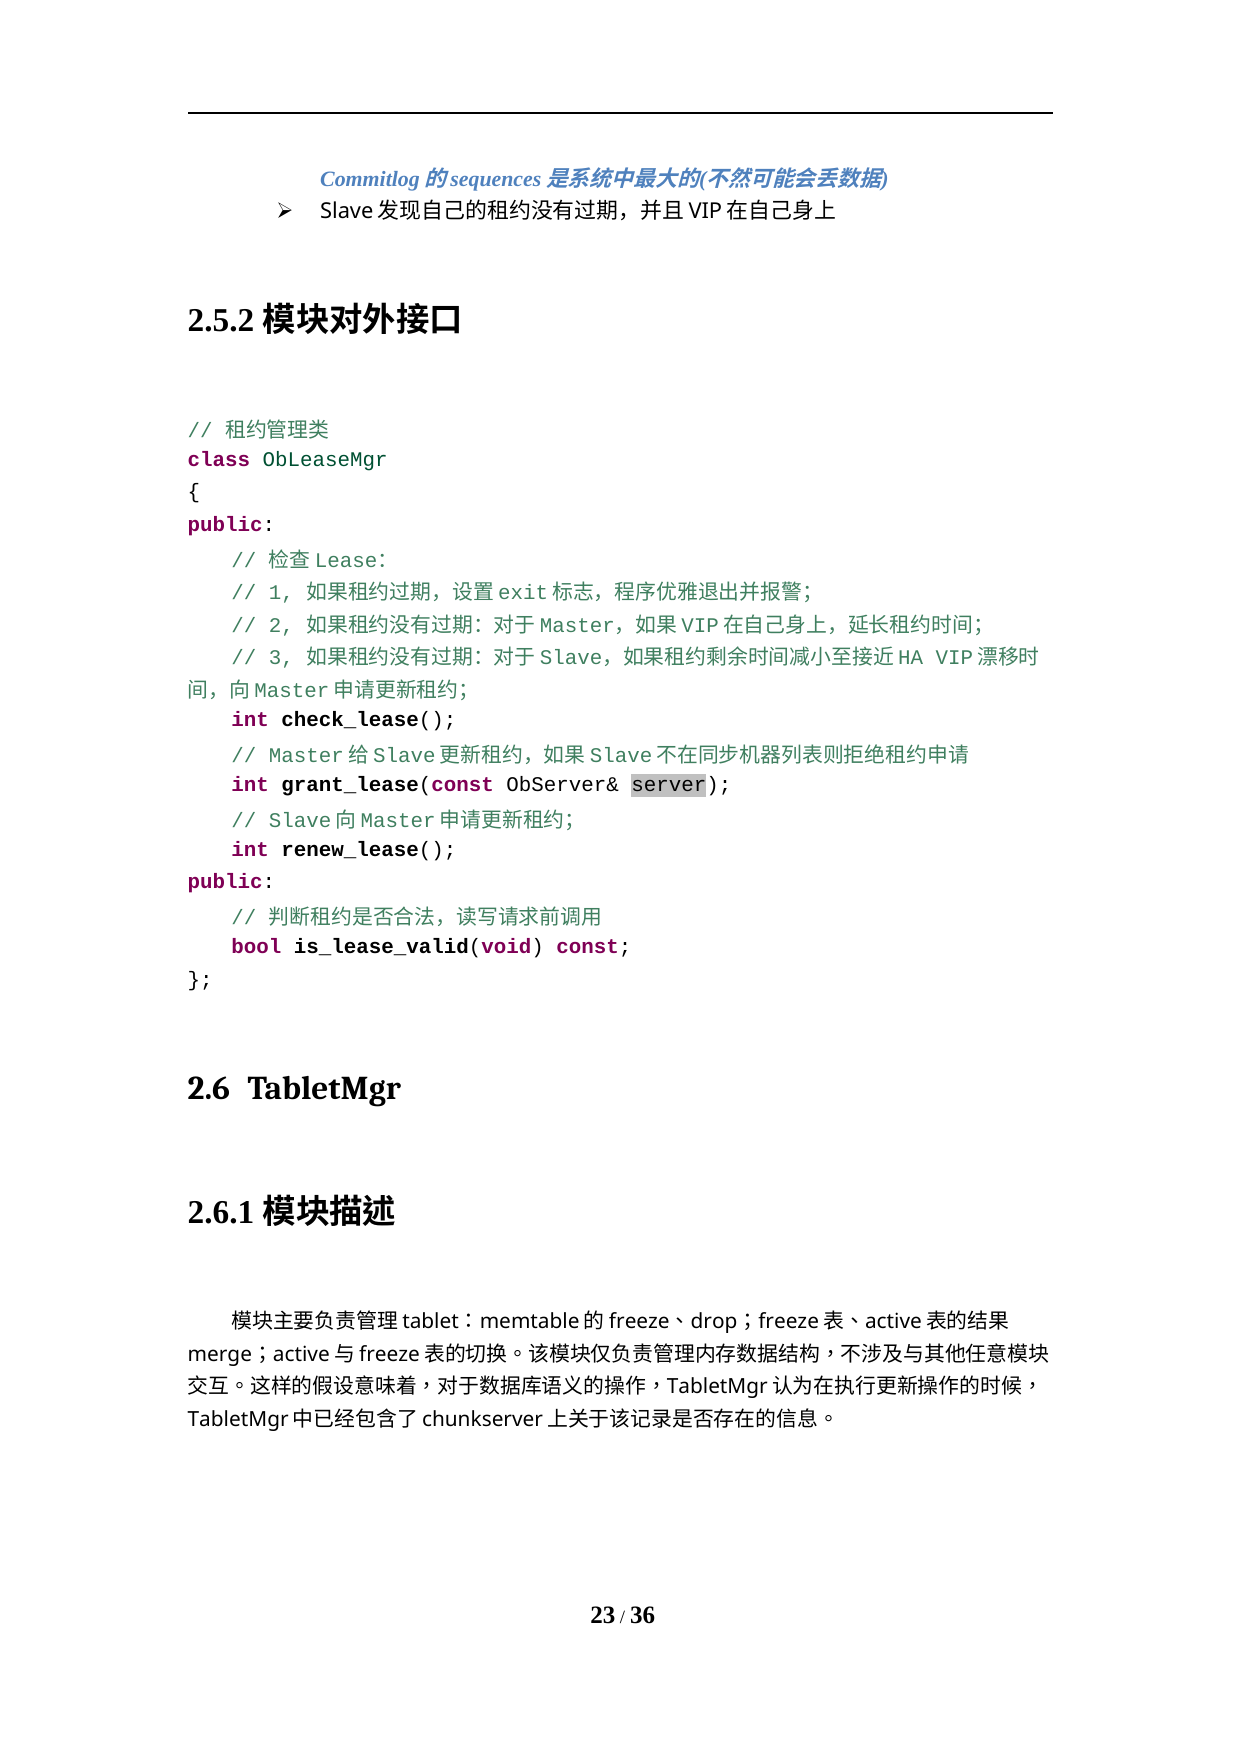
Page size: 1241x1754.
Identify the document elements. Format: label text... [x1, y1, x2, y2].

text int renew_lease(); [187, 834, 1053, 867]
text public: [187, 867, 1053, 899]
text 模块主要负责管理tablet：memtable的freeze、drop；freeze表、active表的结果merge；active与freeze表的切换。该模块仅负责管理内存数据结构，不涉及与其他任意模块交互。这样的假设意味着，对于数据库语义的操作，TabletMgr认为在执行更新操作的时候，TabletMgr中已经包含了chunkserver上关于该记录是否存在的信息。 [187, 1304, 1053, 1434]
text }; [187, 964, 1053, 997]
text // 2, 如果租约没有过期：对于Master，如果VIP在自己身上，延长租约时间； [187, 607, 1053, 639]
text public: [187, 509, 1053, 542]
subtitle TabletMgr [187, 1056, 1053, 1121]
subtitle 模块描述 [187, 1176, 1053, 1241]
text bool is_lease_valid(void) const; [187, 932, 1053, 964]
text class ObLeaseMgr [187, 444, 1053, 477]
text // Slave向Master申请更新租约； [187, 802, 1053, 834]
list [276, 160, 1053, 193]
text // Master给Slave更新租约，如果Slave不在同步机器列表则拒绝租约申请 [187, 737, 1053, 769]
text int grant_lease(const ObServer& server); [187, 769, 1053, 802]
text // 租约管理类 [187, 412, 1053, 444]
text // 1, 如果租约过期，设置exit标志，程序优雅退出并报警； [187, 574, 1053, 607]
list Slave发现自己的租约没有过期，并且VIP在自己身上 [276, 193, 1053, 225]
text int check_lease(); [187, 704, 1053, 737]
text // 检查Lease： [187, 542, 1053, 574]
subtitle 模块对外接口 [187, 285, 1053, 350]
text // 判断租约是否合法，读写请求前调用 [187, 899, 1053, 932]
text // 3, 如果租约没有过期：对于Slave，如果租约剩余时间减小至接近HA VIP漂移时间，向Master申请更新租约； [187, 639, 1053, 704]
text { [187, 477, 1053, 509]
